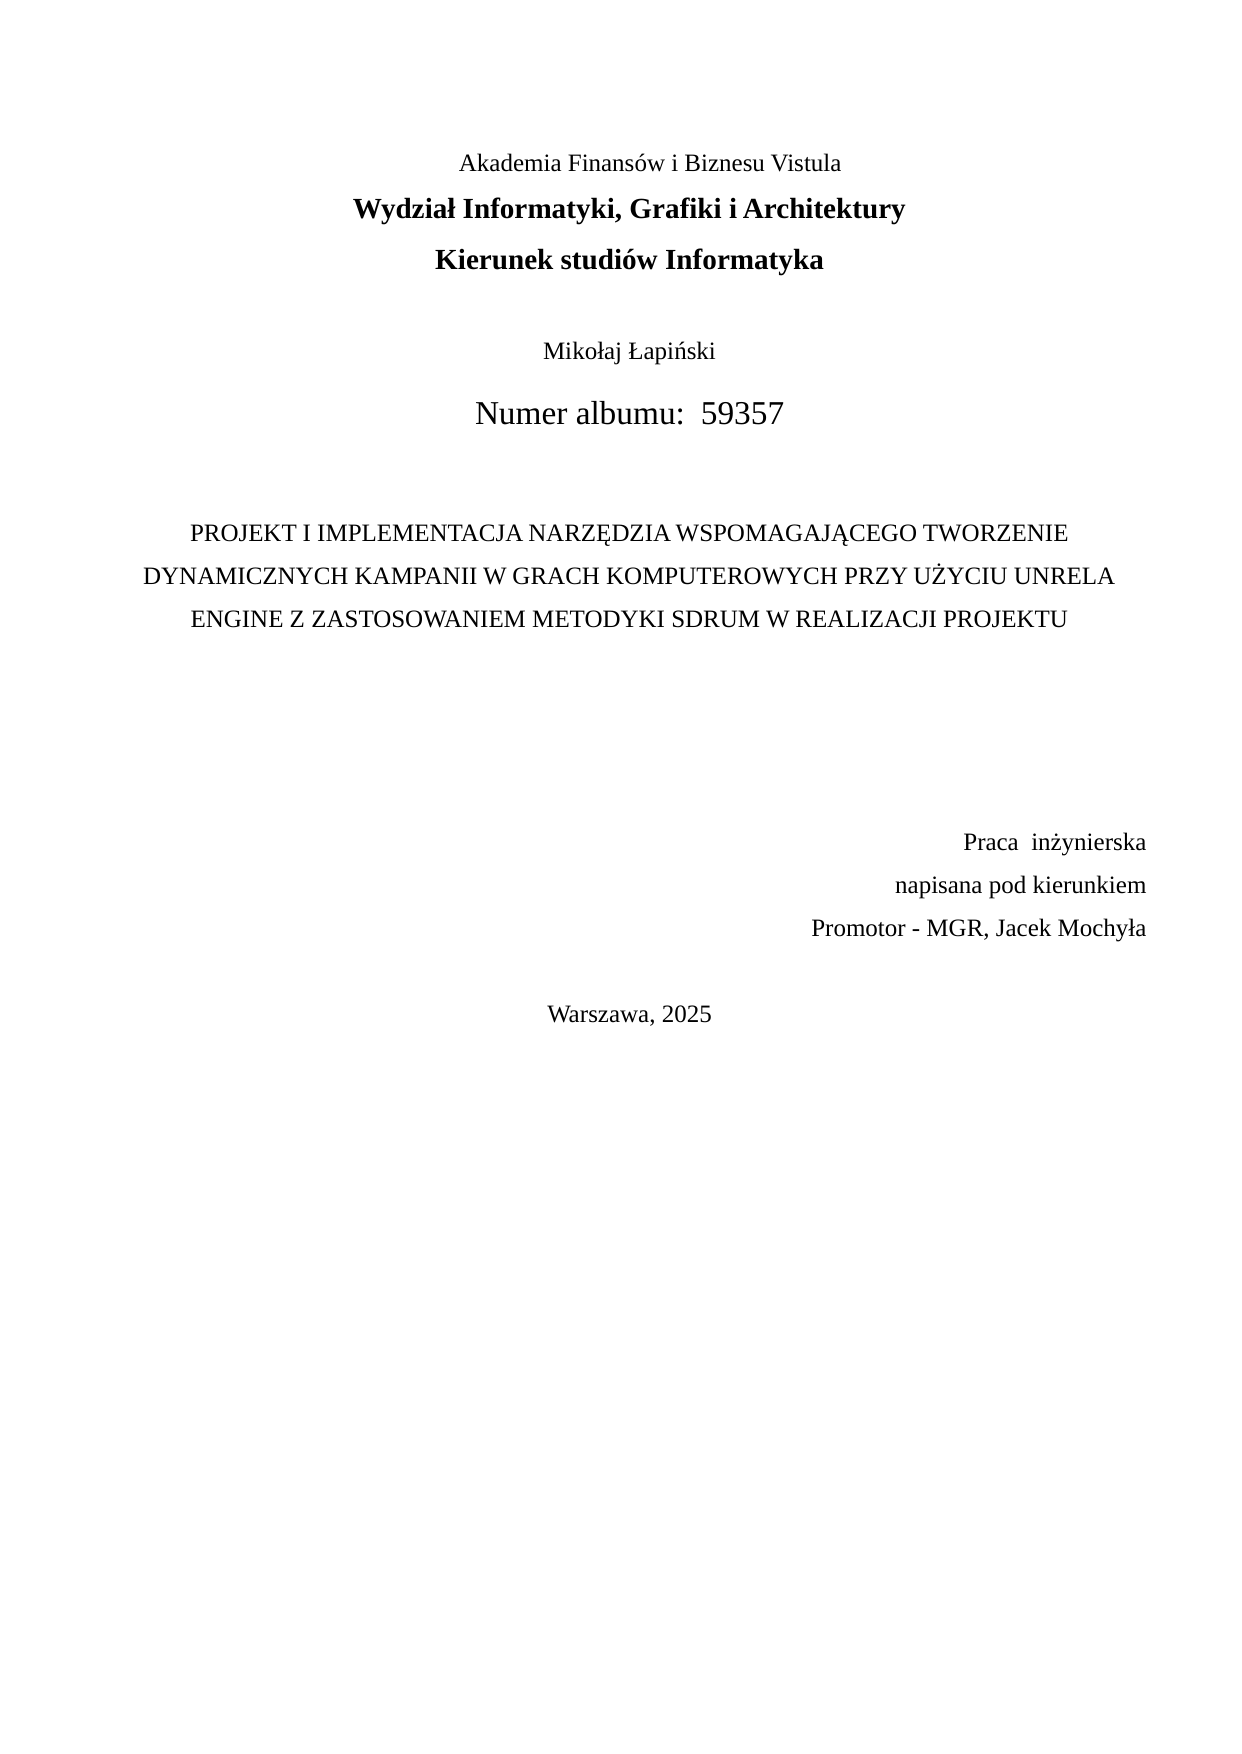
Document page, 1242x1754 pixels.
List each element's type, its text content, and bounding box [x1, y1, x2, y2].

text napisana pod kierunkiem [112, 870, 1146, 899]
text Numer albumu: [112, 393, 1146, 432]
text Praca [112, 827, 1146, 856]
text , [112, 999, 1146, 1028]
text Kierunek studiów [112, 242, 1146, 276]
